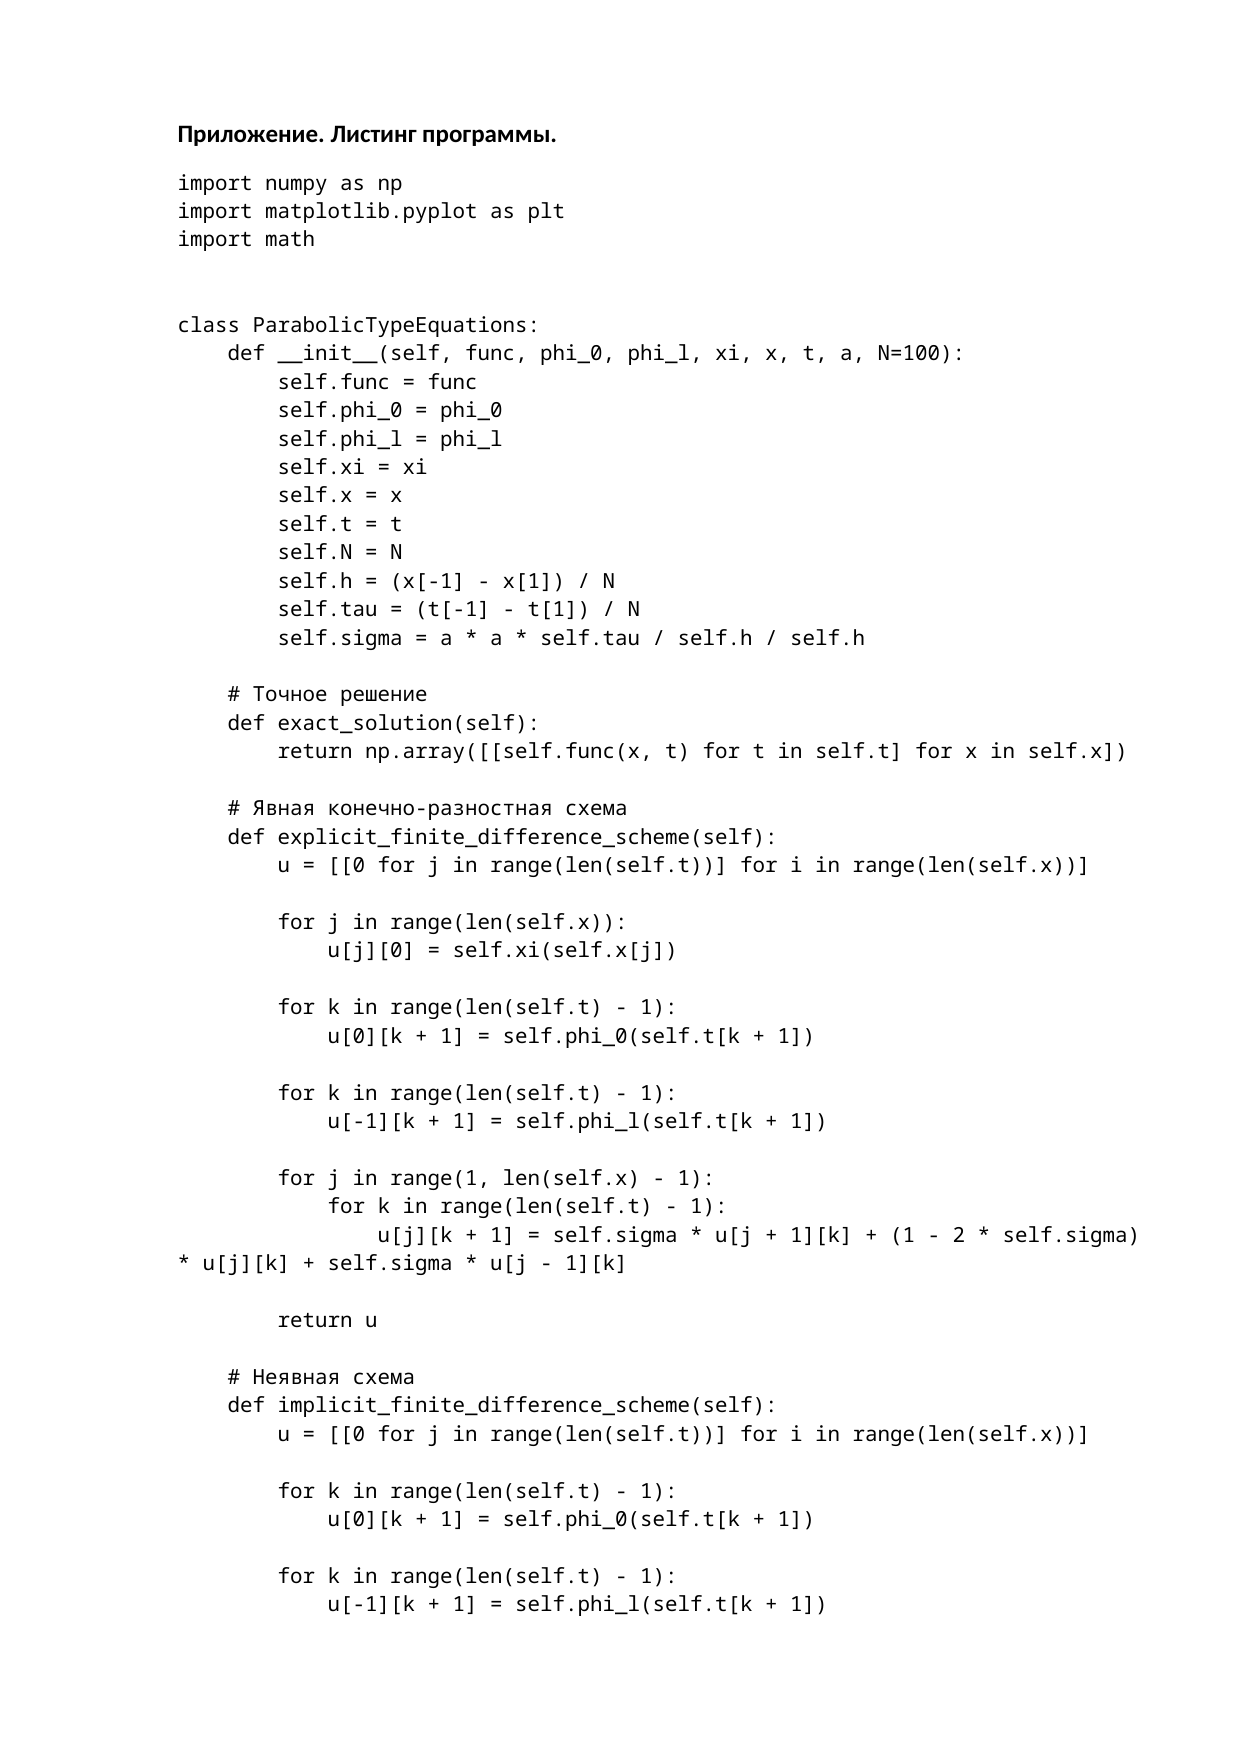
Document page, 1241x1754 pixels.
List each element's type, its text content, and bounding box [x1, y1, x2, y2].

text u[0][k + 1] = self.phi_0(self.t[k + 1]) [177, 1504, 1152, 1533]
text for j in range(1, len(self.x) - 1): [177, 1163, 1152, 1191]
text u[-1][k + 1] = self.phi_l(self.t[k + 1]) [177, 1106, 1152, 1134]
text self.sigma = a * a * self.tau / self.h / self.h [177, 623, 1152, 651]
text u[j][0] = self.xi(self.x[j]) [177, 936, 1152, 964]
text u = [[0 for j in range(len(self.t))] for i in range(len(self.x))] [177, 1419, 1152, 1447]
text u[j][k + 1] = self.sigma * u[j + 1][k] + (1 - 2 * self.sigma) * u[j][k] + self.sigma * u[j - 1][k] [177, 1220, 1152, 1277]
text def __init__(self, func, phi_0, phi_l, xi, x, t, a, N=100): [177, 338, 1152, 367]
text import numpy as np [177, 168, 1152, 196]
text # Явная конечно-разностная схема [177, 793, 1152, 822]
text import matplotlib.pyplot as plt [177, 196, 1152, 224]
text # Неявная схема [177, 1362, 1152, 1391]
text self.xi = xi [177, 452, 1152, 481]
text def explicit_finite_difference_scheme(self): [177, 822, 1152, 850]
text class ParabolicTypeEquations: [177, 310, 1152, 338]
text Приложение. Листинг программы. [177, 118, 1152, 149]
text for k in range(len(self.t) - 1): [177, 1476, 1152, 1504]
text for k in range(len(self.t) - 1): [177, 1561, 1152, 1589]
text for k in range(len(self.t) - 1): [177, 1078, 1152, 1106]
text u = [[0 for j in range(len(self.t))] for i in range(len(self.x))] [177, 850, 1152, 879]
text self.tau = (t[-1] - t[1]) / N [177, 594, 1152, 623]
text self.h = (x[-1] - x[1]) / N [177, 566, 1152, 594]
text return np.array([[self.func(x, t) for t in self.t] for x in self.x]) [177, 736, 1152, 765]
text return u [177, 1305, 1152, 1334]
text self.t = t [177, 509, 1152, 537]
text self.phi_l = phi_l [177, 424, 1152, 452]
text self.func = func [177, 367, 1152, 395]
text u[0][k + 1] = self.phi_0(self.t[k + 1]) [177, 1021, 1152, 1049]
text self.phi_0 = phi_0 [177, 395, 1152, 424]
text self.x = x [177, 481, 1152, 509]
text for k in range(len(self.t) - 1): [177, 1191, 1152, 1220]
text self.N = N [177, 537, 1152, 566]
text for k in range(len(self.t) - 1): [177, 992, 1152, 1021]
text def implicit_finite_difference_scheme(self): [177, 1391, 1152, 1419]
text u[-1][k + 1] = self.phi_l(self.t[k + 1]) [177, 1589, 1152, 1618]
text import math [177, 224, 1152, 253]
text for j in range(len(self.x)): [177, 907, 1152, 936]
text def exact_solution(self): [177, 708, 1152, 736]
text # Точное решение [177, 679, 1152, 708]
